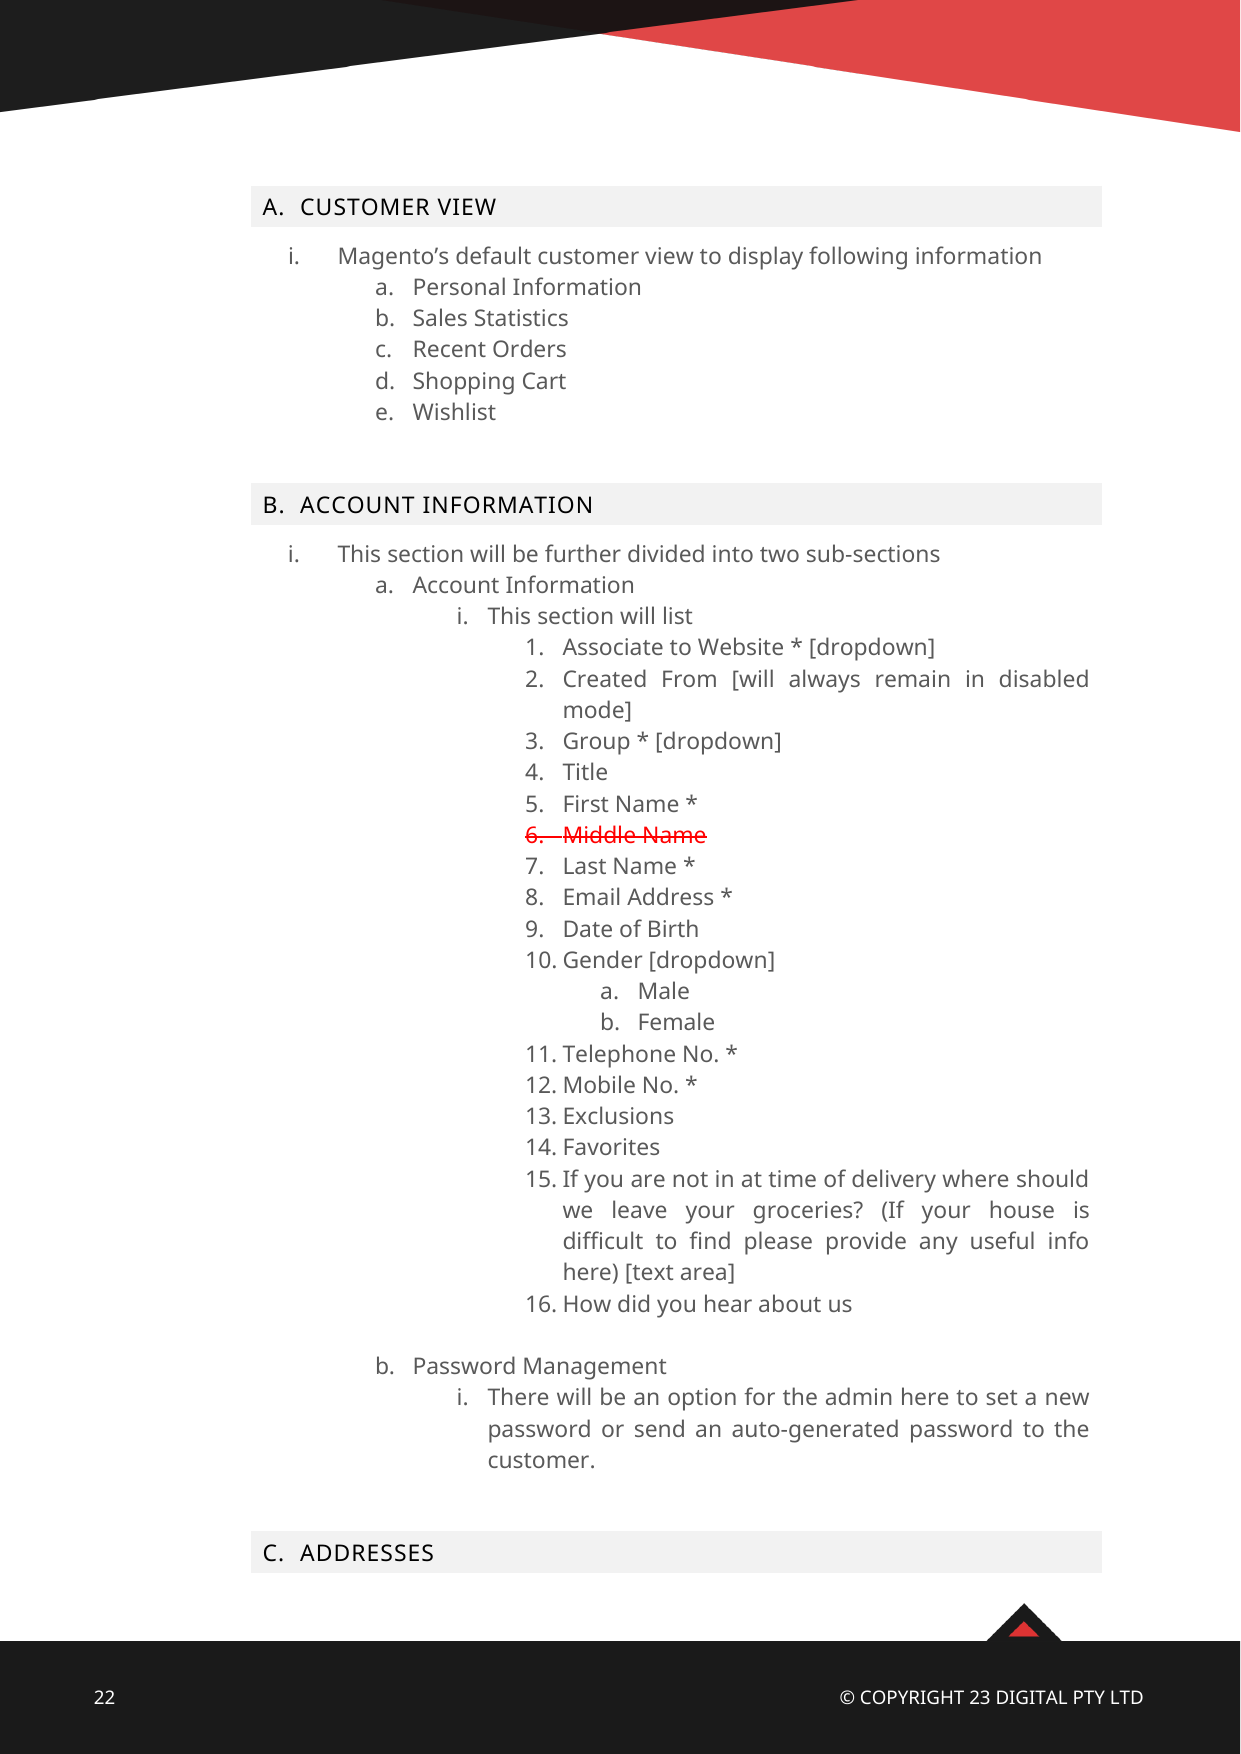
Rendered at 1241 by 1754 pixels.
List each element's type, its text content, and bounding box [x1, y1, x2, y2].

list Male [600, 975, 1090, 1006]
subtitle Addresses [254, 1535, 1098, 1570]
list Title [525, 756, 1090, 788]
list Last Name * [525, 850, 1090, 881]
list Recent Orders [375, 333, 1090, 365]
list There will be an option for the admin here to set a new password or send an auto-generated password to the customer. [468, 1381, 1090, 1475]
list This section will list [468, 600, 1090, 631]
list Shopping Cart [375, 365, 1090, 396]
picture [0, 1603, 1241, 1754]
list This section will be further divided into two sub-sections [300, 538, 1090, 569]
list Personal Information [375, 271, 1090, 302]
list Telephone No. * [525, 1038, 1090, 1069]
list Magento’s default customer view to display following information [300, 240, 1090, 271]
list Email Address * [525, 881, 1090, 913]
list Account Information [375, 569, 1090, 600]
list First Name * [525, 788, 1090, 819]
list Gender [dropdown] [525, 944, 1090, 975]
picture [0, 0, 1241, 133]
subtitle Customer View [254, 189, 1098, 224]
list Exclusions [525, 1100, 1090, 1131]
list Group * [dropdown] [525, 725, 1090, 756]
list Sales Statistics [375, 302, 1090, 333]
list Wishlist [375, 396, 1090, 427]
list If you are not in at time of delivery where should we leave your groceries? (If your house is difficult to find please provide any useful info here) [text area] [525, 1163, 1090, 1288]
list Associate to Website * [dropdown] [525, 631, 1090, 663]
list Date of Birth [525, 913, 1090, 944]
list How did you hear about us [525, 1288, 1090, 1319]
list Password Management [375, 1350, 1090, 1381]
subtitle Account Information [254, 487, 1098, 522]
list Favorites [525, 1131, 1090, 1163]
list Created From [will always remain in disabled mode] [525, 663, 1090, 725]
list Mobile No. * [525, 1069, 1090, 1100]
list Female [600, 1006, 1090, 1038]
list Middle Name [525, 819, 1090, 850]
